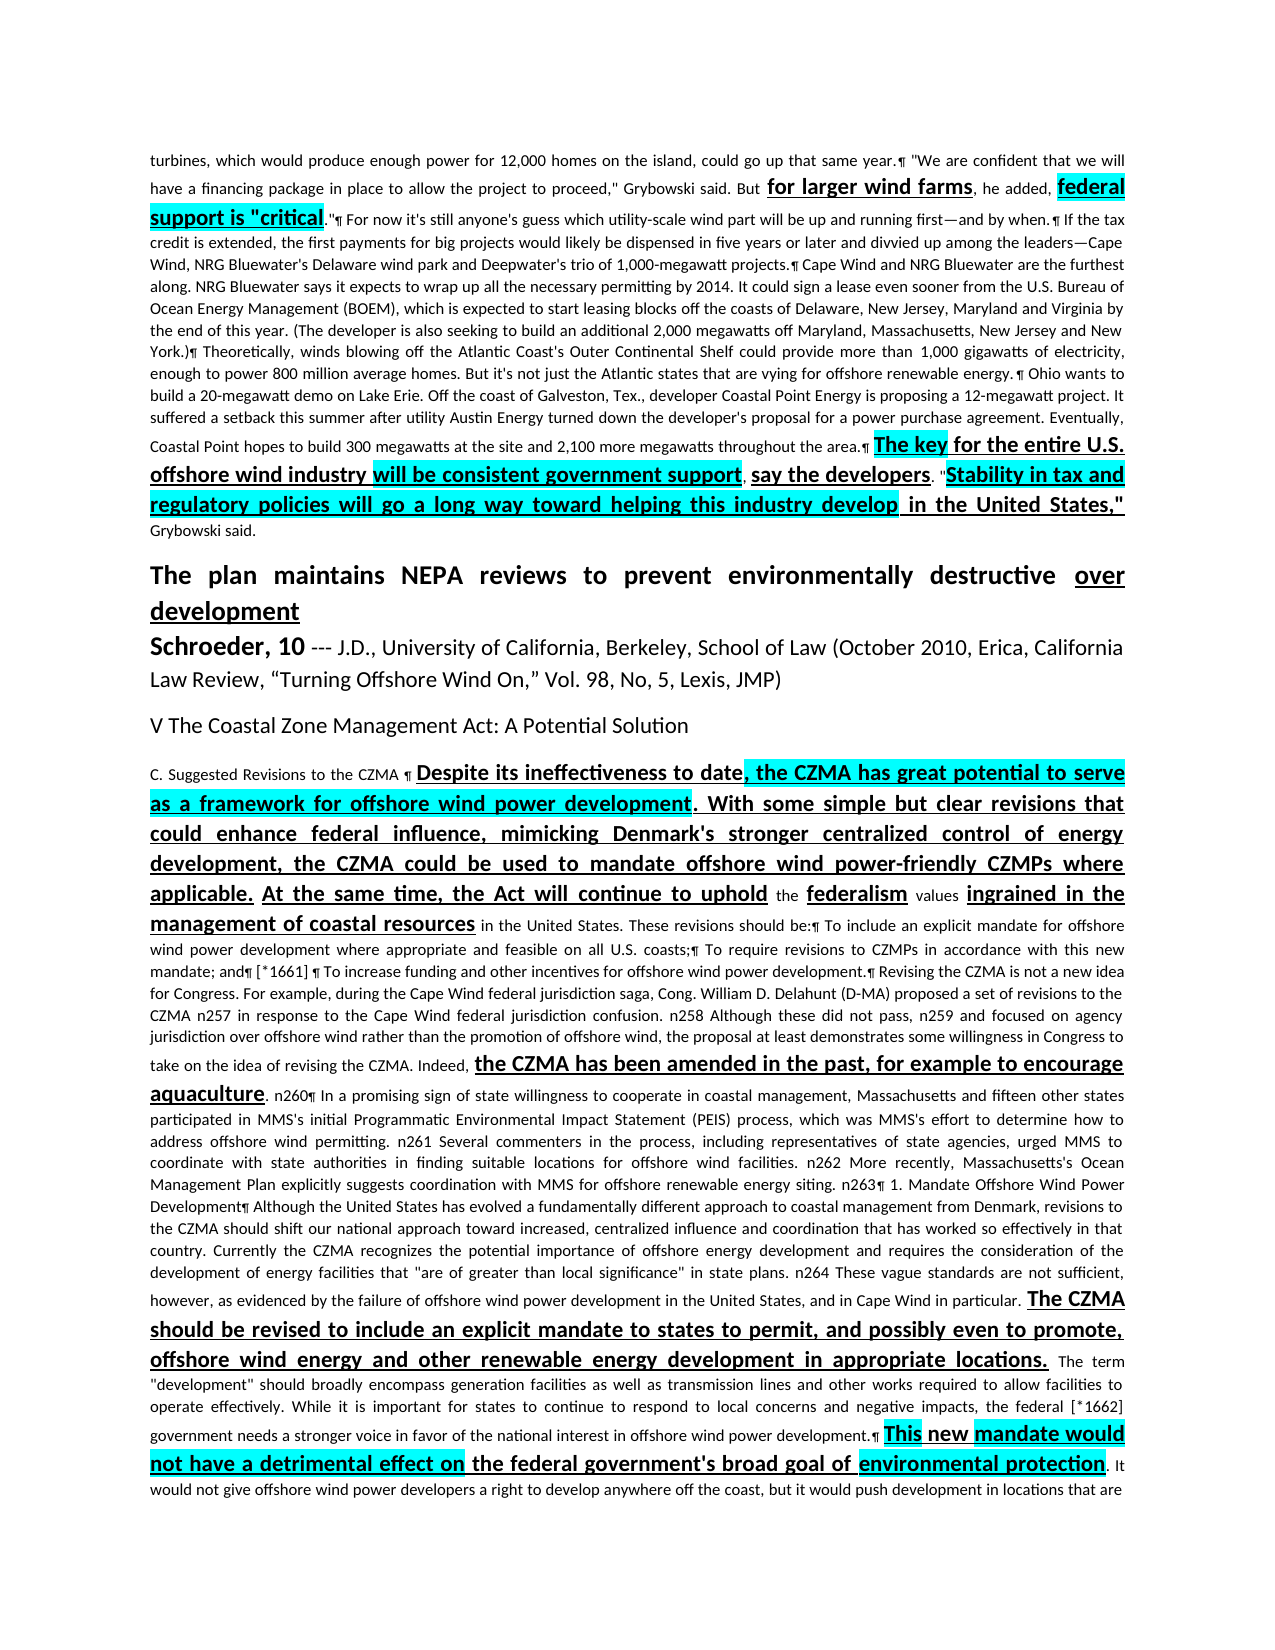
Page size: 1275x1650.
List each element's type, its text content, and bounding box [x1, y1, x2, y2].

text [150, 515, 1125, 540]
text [150, 875, 1125, 1499]
text Schroeder, 10 --- J.D., University of California, Berkeley, School of Law (October 2010, Erica, California Law Review, “Turning Offshore Wind On,” Vol. 98, No, 5, Lexis, JMP) [150, 629, 1125, 693]
subtitle The plan maintains NEPA reviews to prevent environmentally destructive over development [150, 558, 1125, 627]
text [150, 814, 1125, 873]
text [150, 150, 1125, 514]
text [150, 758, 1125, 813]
text V The Coastal Zone Management Act: A Potential Solution [150, 712, 1125, 740]
